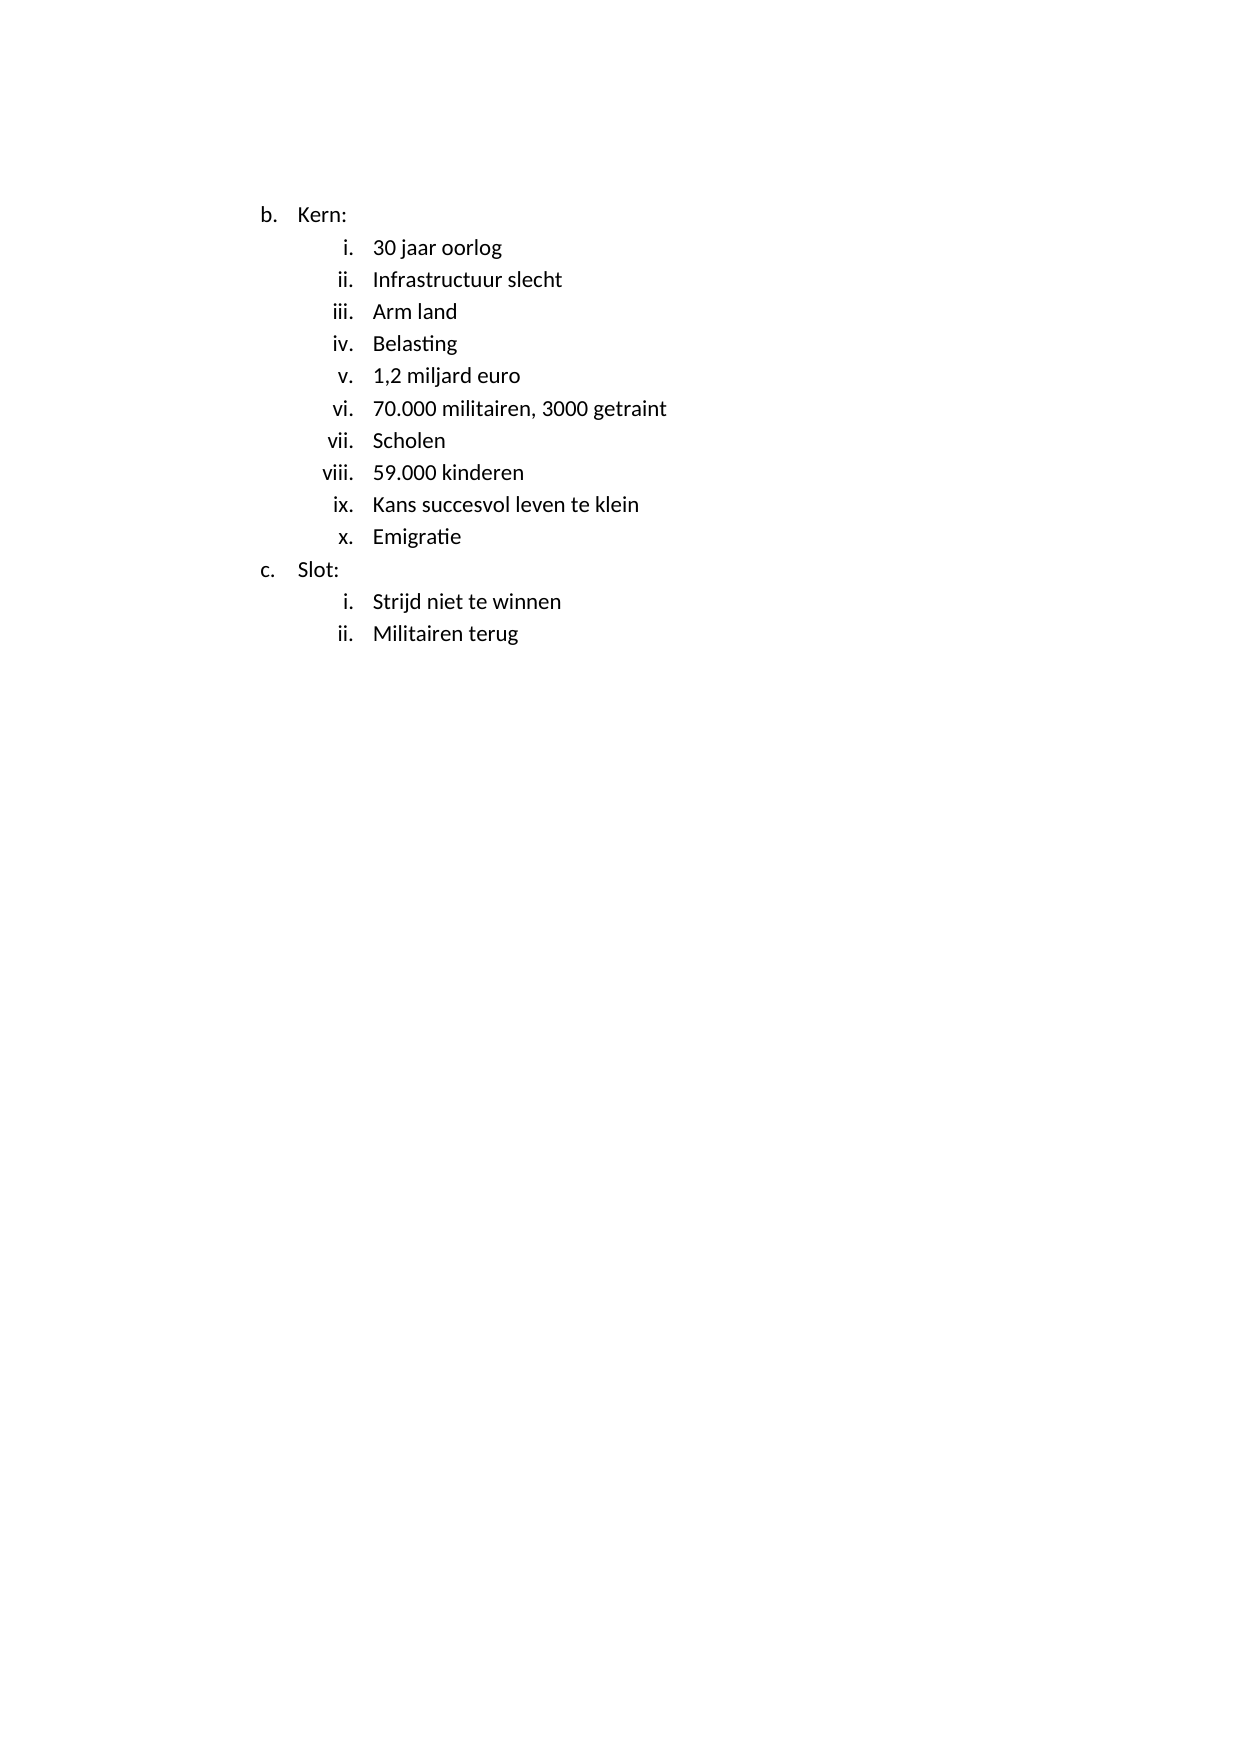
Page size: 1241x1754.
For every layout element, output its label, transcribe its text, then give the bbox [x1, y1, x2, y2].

list 59.000 kinderen [354, 458, 1093, 486]
list 70.000 militairen, 3000 getraint [354, 394, 1093, 422]
list Militairen terug [354, 619, 1093, 647]
list Slot: [260, 555, 1093, 583]
list Infrastructuur slecht [354, 265, 1093, 293]
list Kans succesvol leven te klein [354, 490, 1093, 518]
list Arm land [354, 297, 1093, 325]
list Belasting [354, 329, 1093, 357]
list 1,2 miljard euro [354, 362, 1093, 389]
list Strijd niet te winnen [354, 587, 1093, 615]
list Kern: [260, 201, 1093, 229]
list Emigratie [354, 522, 1093, 551]
list 30 jaar oorlog [354, 233, 1093, 261]
list Scholen [354, 426, 1093, 454]
